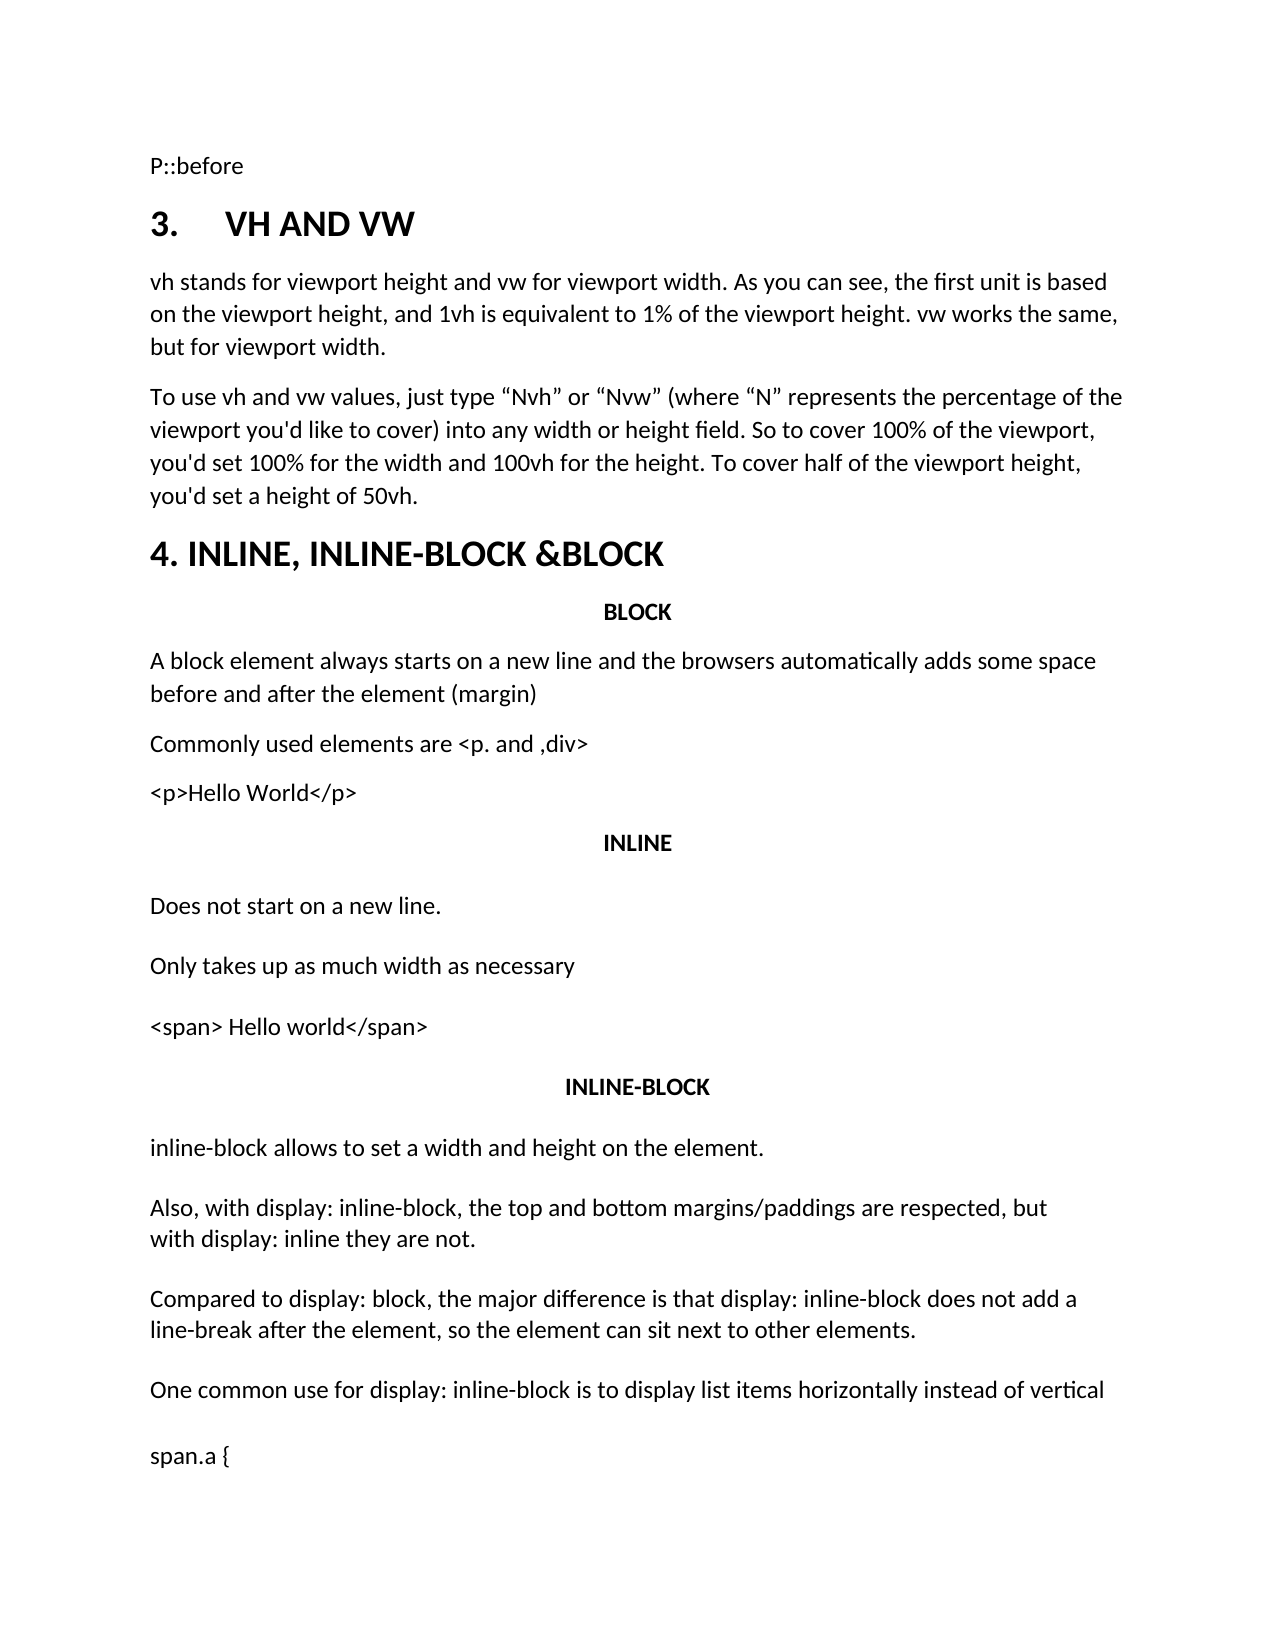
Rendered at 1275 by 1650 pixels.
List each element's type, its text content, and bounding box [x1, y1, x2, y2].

text Also, with display: inline-block, the top and bottom margins/paddings are respected, but with display: inline they are not. [150, 1192, 1125, 1253]
text Only takes up as much width as necessary [150, 950, 1125, 981]
text P::before [150, 150, 1125, 181]
text inline-block allows to set a width and height on the element. [150, 1132, 1125, 1162]
text A block element always starts on a new line and the browsers automatically adds some space before and after the element (margin) [150, 645, 1125, 709]
text Compared to display: block, the major difference is that display: inline-block does not add a line-break after the element, so the element can sit next to other elements. [150, 1283, 1125, 1344]
text vh stands for viewport height and vw for viewport width. As you can see, the first unit is based on the viewport height, and 1vh is equivalent to 1% of the viewport height. vw works the same, but for viewport width. [150, 266, 1125, 362]
text BLOCK [150, 596, 1125, 626]
text INLINE [150, 827, 1125, 857]
text Commonly used elements are <p. and ,div> [150, 728, 1125, 758]
text <p>Hello World</p> [150, 777, 1125, 808]
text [150, 1374, 1125, 1471]
text 4. INLINE, INLINE-BLOCK &BLOCK [150, 529, 1125, 575]
text INLINE-BLOCK [150, 1071, 1125, 1102]
text <span> Hello world</span> [150, 1011, 1125, 1041]
text 3. VH AND VW [150, 199, 1125, 245]
text To use vh and vw values, just type “Nvh” or “Nvw” (where “N” represents the percentage of the viewport you'd like to cover) into any width or height field. So to cover 100% of the viewport, you'd set 100% for the width and 100vh for the height. To cover half of the viewport height, you'd set a height of 50vh. [150, 381, 1125, 510]
text Does not start on a new line. [150, 890, 1125, 920]
